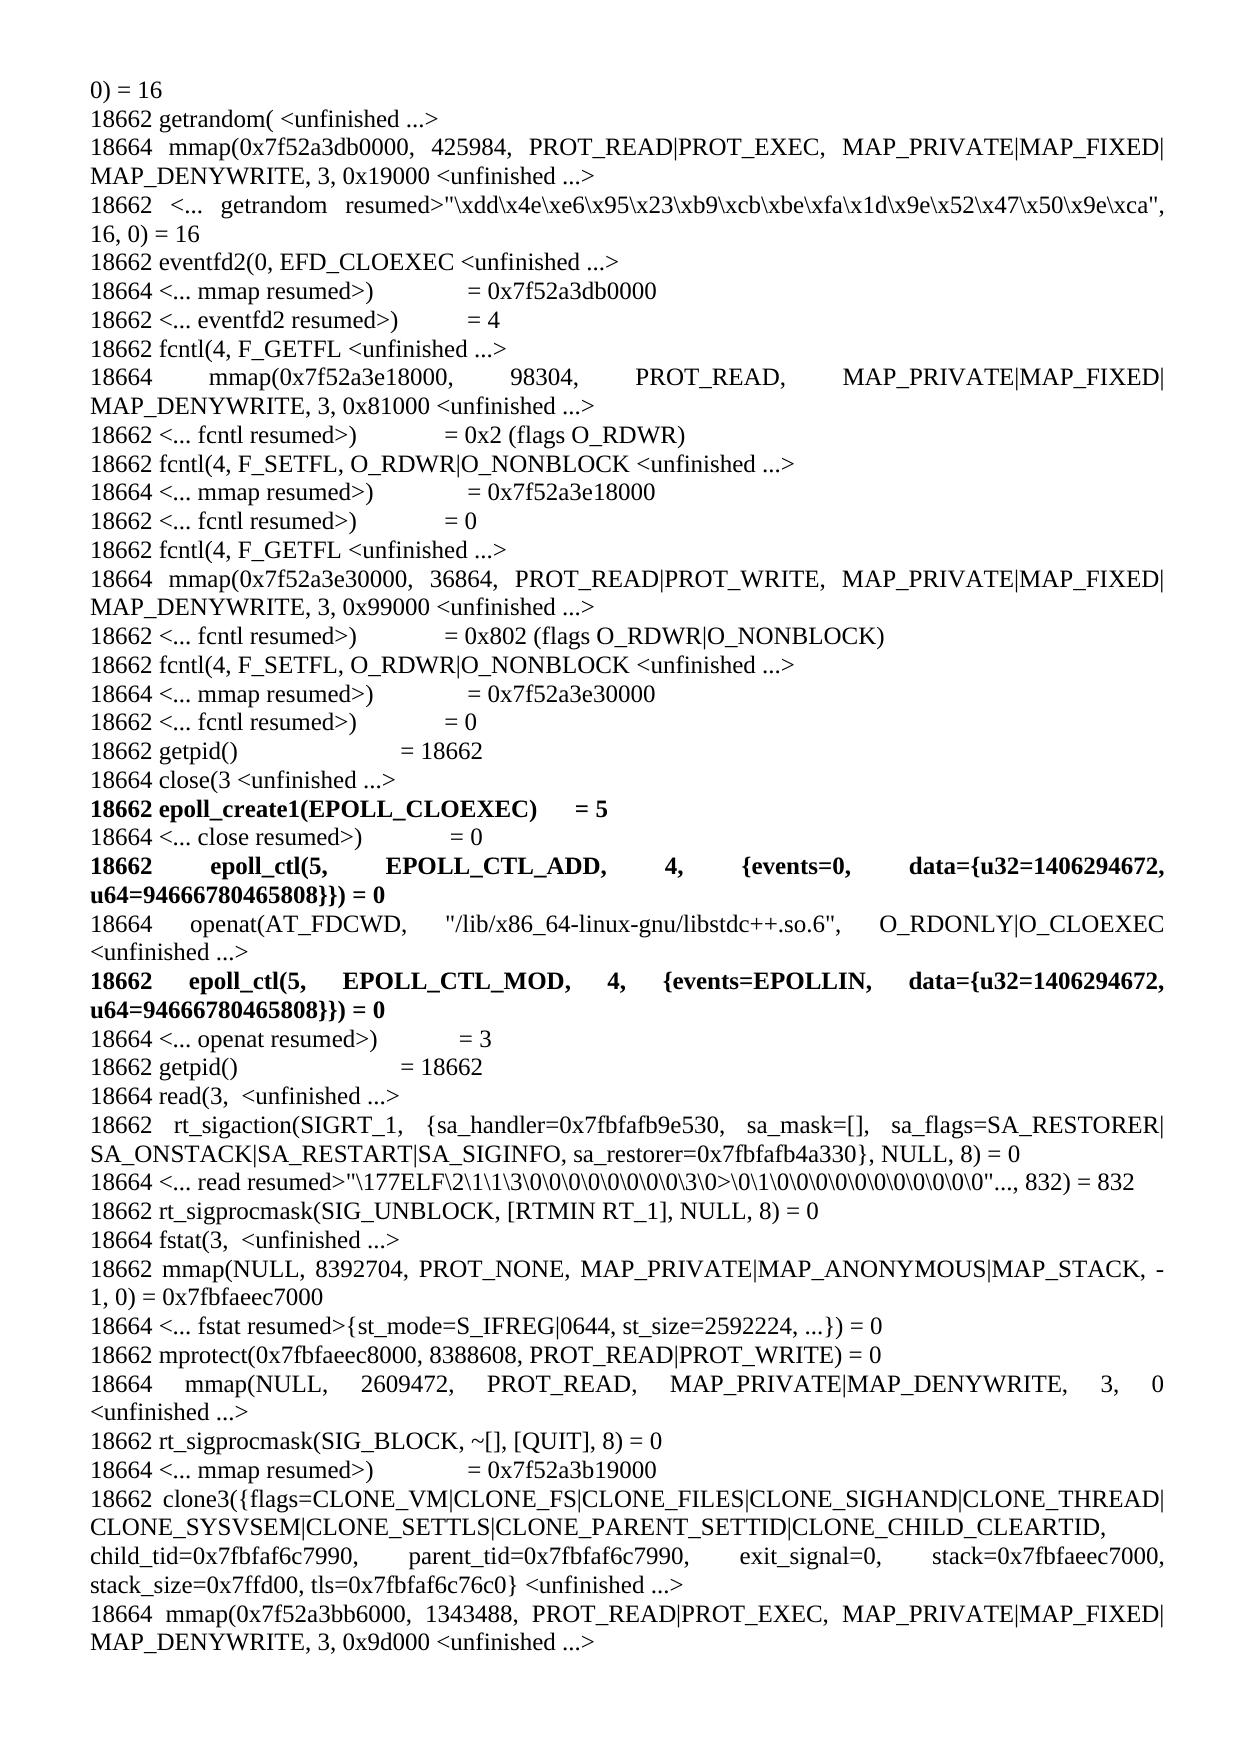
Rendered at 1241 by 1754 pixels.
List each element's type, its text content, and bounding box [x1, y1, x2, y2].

text 18662 <... fcntl resumed>) = 0x2 (flags O_RDWR) [90, 420, 1165, 449]
text 18664 <... fstat resumed>{st_mode=S_IFREG|0644, st_size=2592224, ...}) = 0 [90, 1311, 1165, 1340]
text 18664 mmap(0x7f52a3db0000, 425984, PROT_READ|PROT_EXEC, MAP_PRIVATE|MAP_FIXED|MAP_DENYWRITE, 3, 0x19000 <unfinished ...> [90, 132, 1165, 190]
text 18662 getpid() = 18662 [90, 1052, 1165, 1081]
text 18664 <... close resumed>) = 0 [90, 822, 1165, 851]
text 18662 getrandom( <unfinished ...> [90, 104, 1165, 132]
text 18662 rt_sigprocmask(SIG_UNBLOCK, [RTMIN RT_1], NULL, 8) = 0 [90, 1196, 1165, 1225]
text 18664 <... openat resumed>) = 3 [90, 1024, 1165, 1052]
text 18664 mmap(0x7f52a3e18000, 98304, PROT_READ, MAP_PRIVATE|MAP_FIXED|MAP_DENYWRITE, 3, 0x81000 <unfinished ...> [90, 362, 1165, 420]
text 18662 <... fcntl resumed>) = 0x802 (flags O_RDWR|O_NONBLOCK) [90, 621, 1165, 650]
text 18662 rt_sigaction(SIGRT_1, {sa_handler=0x7fbfafb9e530, sa_mask=[], sa_flags=SA_RESTORER|SA_ONSTACK|SA_RESTART|SA_SIGINFO, sa_restorer=0x7fbfafb4a330}, NULL, 8) = 0 [90, 1110, 1165, 1167]
text 18664 <... mmap resumed>) = 0x7f52a3b19000 [90, 1455, 1165, 1484]
text 18664 mmap(NULL, 2609472, PROT_READ, MAP_PRIVATE|MAP_DENYWRITE, 3, 0 <unfinished ...> [90, 1369, 1165, 1426]
text 18664 fstat(3, <unfinished ...> [90, 1225, 1165, 1254]
text 18664 <... read resumed>"\177ELF\2\1\1\3\0\0\0\0\0\0\0\0\3\0>\0\1\0\0\0\0\0\0\0\0\0\0\0"..., 832) = 832 [90, 1167, 1165, 1196]
text 18664 openat(AT_FDCWD, "/lib/x86_64-linux-gnu/libstdc++.so.6", O_RDONLY|O_CLOEXEC <unfinished ...> [90, 909, 1165, 966]
text 18664 <... mmap resumed>) = 0x7f52a3e30000 [90, 679, 1165, 707]
text 18662 fcntl(4, F_SETFL, O_RDWR|O_NONBLOCK <unfinished ...> [90, 650, 1165, 679]
text 18664 close(3 <unfinished ...> [90, 765, 1165, 794]
text 18662 mprotect(0x7fbfaeec8000, 8388608, PROT_READ|PROT_WRITE) = 0 [90, 1340, 1165, 1369]
text 18662 rt_sigprocmask(SIG_BLOCK, ~[], [QUIT], 8) = 0 [90, 1426, 1165, 1455]
text 18662 epoll_ctl(5, EPOLL_CTL_MOD, 4, {events=EPOLLIN, data={u32=1406294672, u64=94666780465808}}) = 0 [90, 966, 1165, 1024]
text 18664 <... mmap resumed>) = 0x7f52a3e18000 [90, 477, 1165, 506]
text 18662 <... fcntl resumed>) = 0 [90, 707, 1165, 736]
text 18662 eventfd2(0, EFD_CLOEXEC <unfinished ...> [90, 247, 1165, 276]
text 18662 getpid() = 18662 [90, 736, 1165, 765]
text 18664 mmap(0x7f52a3e30000, 36864, PROT_READ|PROT_WRITE, MAP_PRIVATE|MAP_FIXED|MAP_DENYWRITE, 3, 0x99000 <unfinished ...> [90, 564, 1165, 621]
text 18662 mmap(NULL, 8392704, PROT_NONE, MAP_PRIVATE|MAP_ANONYMOUS|MAP_STACK, -1, 0) = 0x7fbfaeec7000 [90, 1254, 1165, 1311]
text 18662 fcntl(4, F_SETFL, O_RDWR|O_NONBLOCK <unfinished ...> [90, 449, 1165, 477]
text 18662 <... fcntl resumed>) = 0 [90, 506, 1165, 535]
text 18662 clone3({flags=CLONE_VM|CLONE_FS|CLONE_FILES|CLONE_SIGHAND|CLONE_THREAD|CLONE_SYSVSEM|CLONE_SETTLS|CLONE_PARENT_SETTID|CLONE_CHILD_CLEARTID, child_tid=0x7fbfaf6c7990, parent_tid=0x7fbfaf6c7990, exit_signal=0, stack=0x7fbfaeec7000, stack_size=0x7ffd00, tls=0x7fbfaf6c76c0} <unfinished ...> [90, 1484, 1165, 1599]
text 18662 fcntl(4, F_GETFL <unfinished ...> [90, 535, 1165, 564]
text 18664 <... mmap resumed>) = 0x7f52a3db0000 [90, 276, 1165, 305]
text 18664 read(3, <unfinished ...> [90, 1081, 1165, 1110]
text 18662 fcntl(4, F_GETFL <unfinished ...> [90, 334, 1165, 362]
text 18662 epoll_ctl(5, EPOLL_CTL_ADD, 4, {events=0, data={u32=1406294672, u64=94666780465808}}) = 0 [90, 851, 1165, 909]
text 18662 <... eventfd2 resumed>) = 4 [90, 305, 1165, 334]
text 18664 mmap(0x7f52a3bb6000, 1343488, PROT_READ|PROT_EXEC, MAP_PRIVATE|MAP_FIXED|MAP_DENYWRITE, 3, 0x9d000 <unfinished ...> [90, 1599, 1165, 1656]
text 18662 epoll_create1(EPOLL_CLOEXEC) = 5 [90, 794, 1165, 822]
text 18662 <... getrandom resumed>"\xdd\x4e\xe6\x95\x23\xb9\xcb\xbe\xfa\x1d\x9e\x52\x47\x50\x9e\xca", 16, 0) = 16 [90, 190, 1165, 247]
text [90, 75, 1165, 104]
